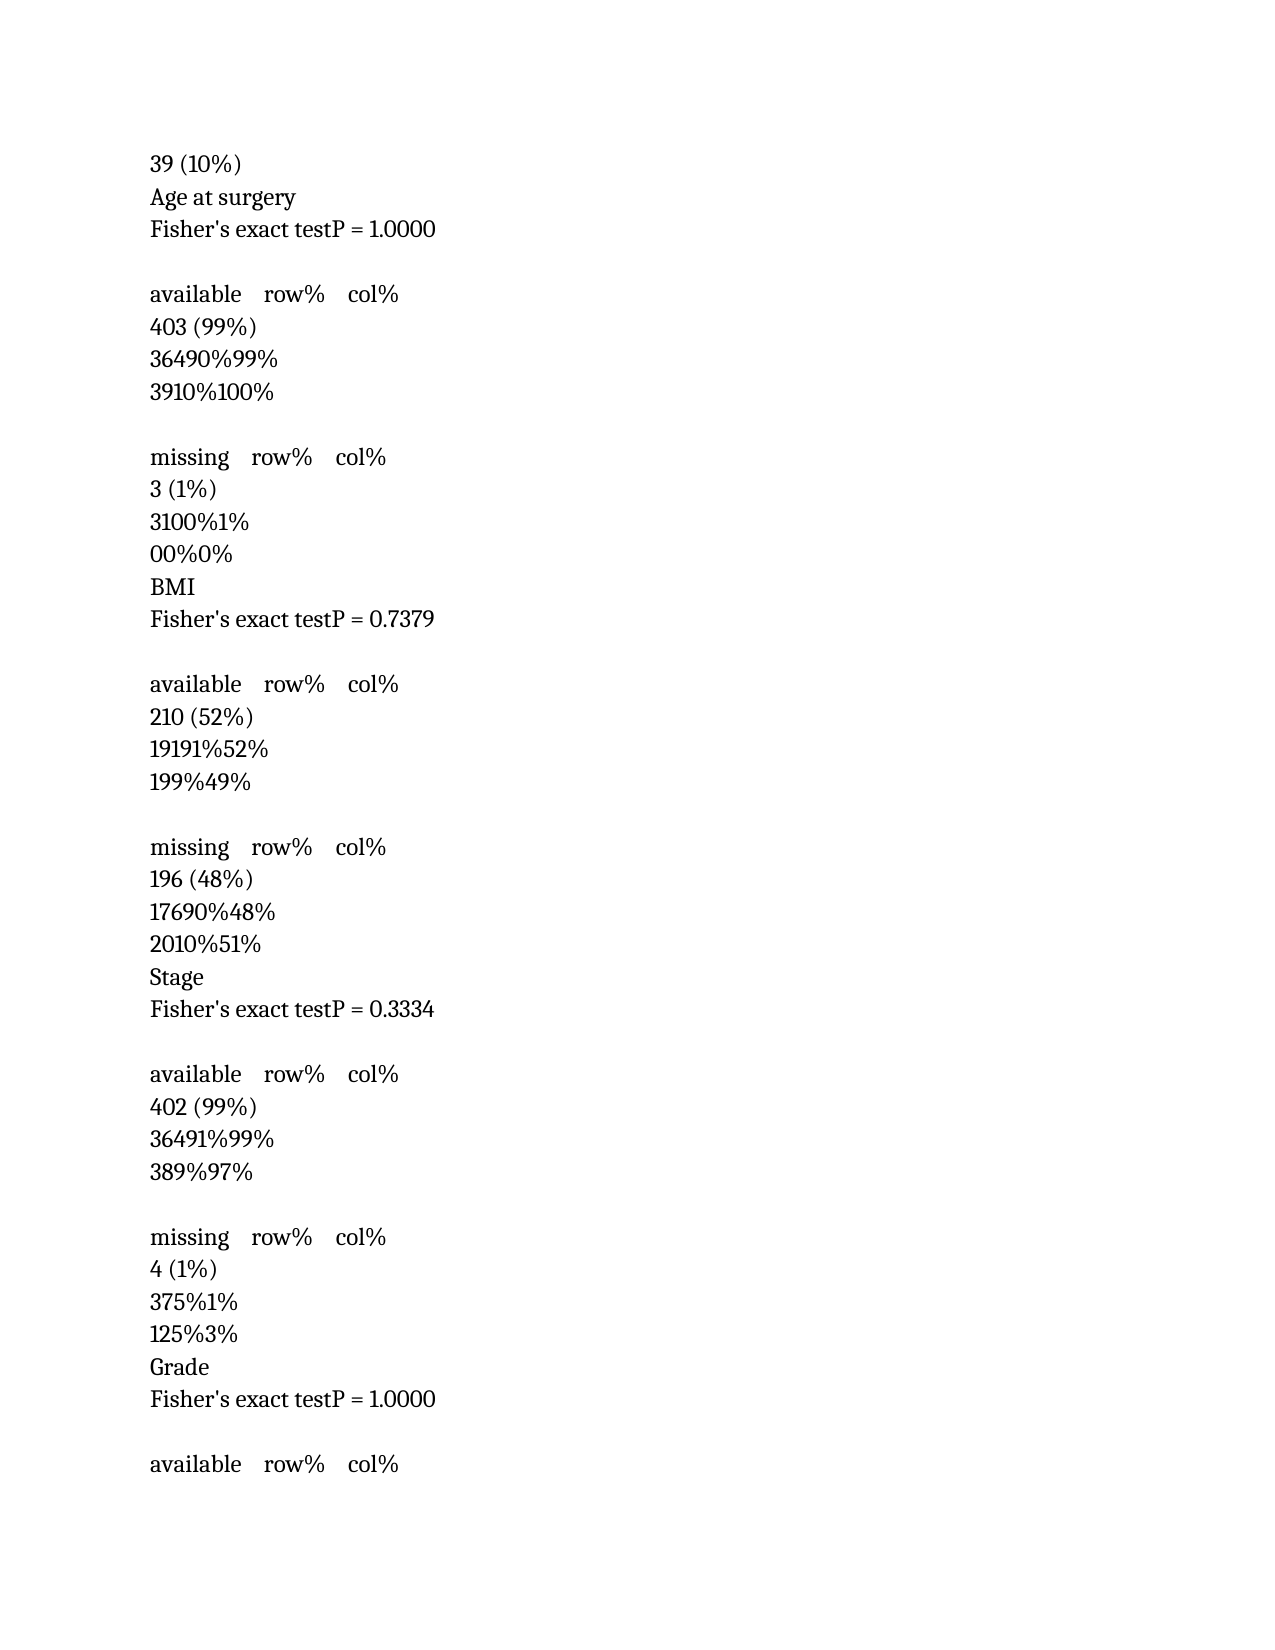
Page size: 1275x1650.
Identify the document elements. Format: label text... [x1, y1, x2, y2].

text 375%1% [150, 1287, 1125, 1316]
text Fisher's exact testP = 0.7379 [150, 605, 1125, 634]
text Fisher's exact testP = 1.0000 [150, 1385, 1125, 1414]
text 196 (48%) [150, 865, 1125, 894]
text 403 (99%) [150, 312, 1125, 341]
text Age at surgery [150, 182, 1125, 211]
text 125%3% [150, 1320, 1125, 1349]
text available row% col% [150, 1450, 1125, 1479]
text 210 (52%) [150, 702, 1125, 731]
text Fisher's exact testP = 0.3334 [150, 995, 1125, 1024]
text 389%97% [150, 1157, 1125, 1186]
text 3100%1% [150, 507, 1125, 536]
text missing row% col% [150, 1222, 1125, 1251]
text 36491%99% [150, 1125, 1125, 1154]
text 36490%99% [150, 345, 1125, 374]
text 3910%100% [150, 377, 1125, 406]
text 39 (10%) [150, 150, 1125, 179]
text available row% col% [150, 280, 1125, 309]
text 00%0% [150, 540, 1125, 569]
text 3 (1%) [150, 475, 1125, 504]
text 17690%48% [150, 897, 1125, 926]
text missing row% col% [150, 832, 1125, 861]
text 2010%51% [150, 930, 1125, 959]
text available row% col% [150, 1060, 1125, 1089]
text 402 (99%) [150, 1092, 1125, 1121]
text 4 (1%) [150, 1255, 1125, 1284]
text available row% col% [150, 670, 1125, 699]
text Grade [150, 1352, 1125, 1381]
text Fisher's exact testP = 1.0000 [150, 215, 1125, 244]
text 199%49% [150, 767, 1125, 796]
text BMI [150, 572, 1125, 601]
text missing row% col% [150, 442, 1125, 471]
text Stage [150, 962, 1125, 991]
text 19191%52% [150, 735, 1125, 764]
